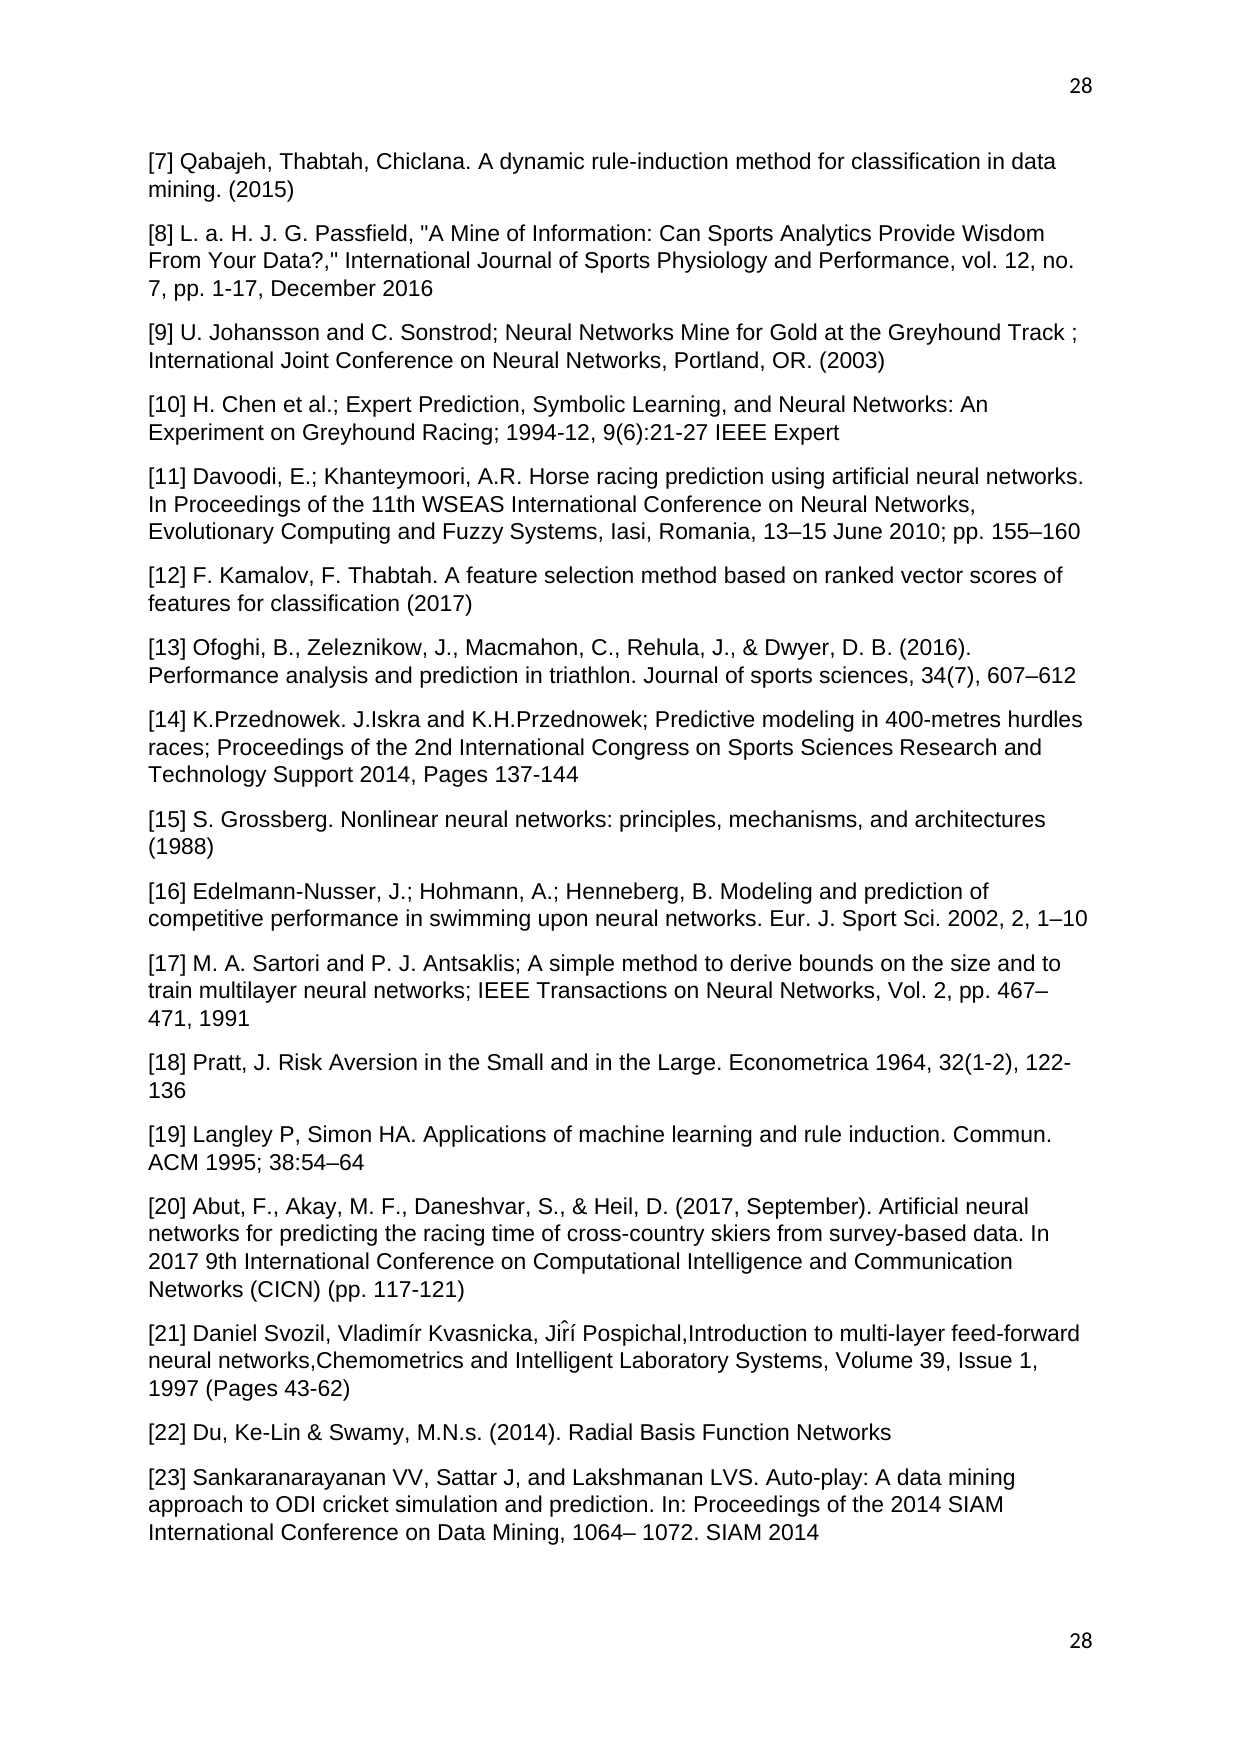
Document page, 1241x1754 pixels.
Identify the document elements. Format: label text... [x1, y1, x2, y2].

text [17] M. A. Sartori and P. J. Antsaklis; A simple method to derive bounds on the size and to train multilayer neural networks; IEEE Transactions on Neural Networks, Vol. 2, pp. 467–471, 1991 [148, 949, 1092, 1031]
text [16] Edelmann-Nusser, J.; Hohmann, A.; Henneberg, B. Modeling and prediction of competitive performance in swimming upon neural networks. Eur. J. Sport Sci. 2002, 2, 1–10 [148, 878, 1092, 932]
text [20] Abut, F., Akay, M. F., Daneshvar, S., & Heil, D. (2017, September). Artificial neural networks for predicting the racing time of cross-country skiers from survey-based data. In 2017 9th International Conference on Computational Intelligence and Communication Networks (CICN) (pp. 117-121) [148, 1193, 1092, 1302]
text [21] Daniel Svozil, Vladimír Kvasnicka, Jir̂í Pospichal,Introduction to multi-layer feed-forward neural networks,Chemometrics and Intelligent Laboratory Systems, Volume 39, Issue 1, 1997 (Pages 43-62) [148, 1320, 1092, 1401]
text [8] L. a. H. J. G. Passfield, "A Mine of Information: Can Sports Analytics Provide Wisdom From Your Data?," International Journal of Sports Physiology and Performance, vol. 12, no. 7, pp. 1-17, December 2016 [148, 220, 1092, 301]
text [9] U. Johansson and C. Sonstrod; Neural Networks Mine for Gold at the Greyhound Track ; International Joint Conference on Neural Networks, Portland, OR. (2003) [148, 319, 1092, 373]
text [18] Pratt, J. Risk Aversion in the Small and in the Large. Econometrica 1964, 32(1-2), 122-136 [148, 1049, 1092, 1103]
text [10] H. Chen et al.; Expert Prediction, Symbolic Learning, and Neural Networks: An Experiment on Greyhound Racing; 1994-12, 9(6):21-27 IEEE Expert [148, 391, 1092, 445]
text [15] S. Grossberg. Nonlinear neural networks: principles, mechanisms, and architectures (1988) [148, 806, 1092, 860]
text [7] Qabajeh, Thabtah, Chiclana. A dynamic rule-induction method for classification in data mining. (2015) [148, 148, 1092, 202]
text [19] Langley P, Simon HA. Applications of machine learning and rule induction. Commun. ACM 1995; 38:54–64 [148, 1121, 1092, 1175]
text [23] Sankaranarayanan VV, Sattar J, and Lakshmanan LVS. Auto-play: A data mining approach to ODI cricket simulation and prediction. In: Proceedings of the 2014 SIAM International Conference on Data Mining, 1064– 1072. SIAM 2014 [148, 1463, 1092, 1545]
text [14] K.Przednowek. J.Iskra and K.H.Przednowek; Predictive modeling in 400-metres hurdles races; Proceedings of the 2nd International Congress on Sports Sciences Research and Technology Support 2014, Pages 137-144 [148, 706, 1092, 788]
text [11] Davoodi, E.; Khanteymoori, A.R. Horse racing prediction using artificial neural networks. In Proceedings of the 11th WSEAS International Conference on Neural Networks, Evolutionary Computing and Fuzzy Systems, Iasi, Romania, 13–15 June 2010; pp. 155–160 [148, 463, 1092, 544]
text [13] Ofoghi, B., Zeleznikow, J., Macmahon, C., Rehula, J., & Dwyer, D. B. (2016). Performance analysis and prediction in triathlon. Journal of sports sciences, 34(7), 607–612 [148, 634, 1092, 688]
text [22] Du, Ke-Lin & Swamy, M.N.s. (2014). Radial Basis Function Networks [148, 1419, 1092, 1446]
text [12] F. Kamalov, F. Thabtah. A feature selection method based on ranked vector scores of features for classification (2017) [148, 562, 1092, 616]
